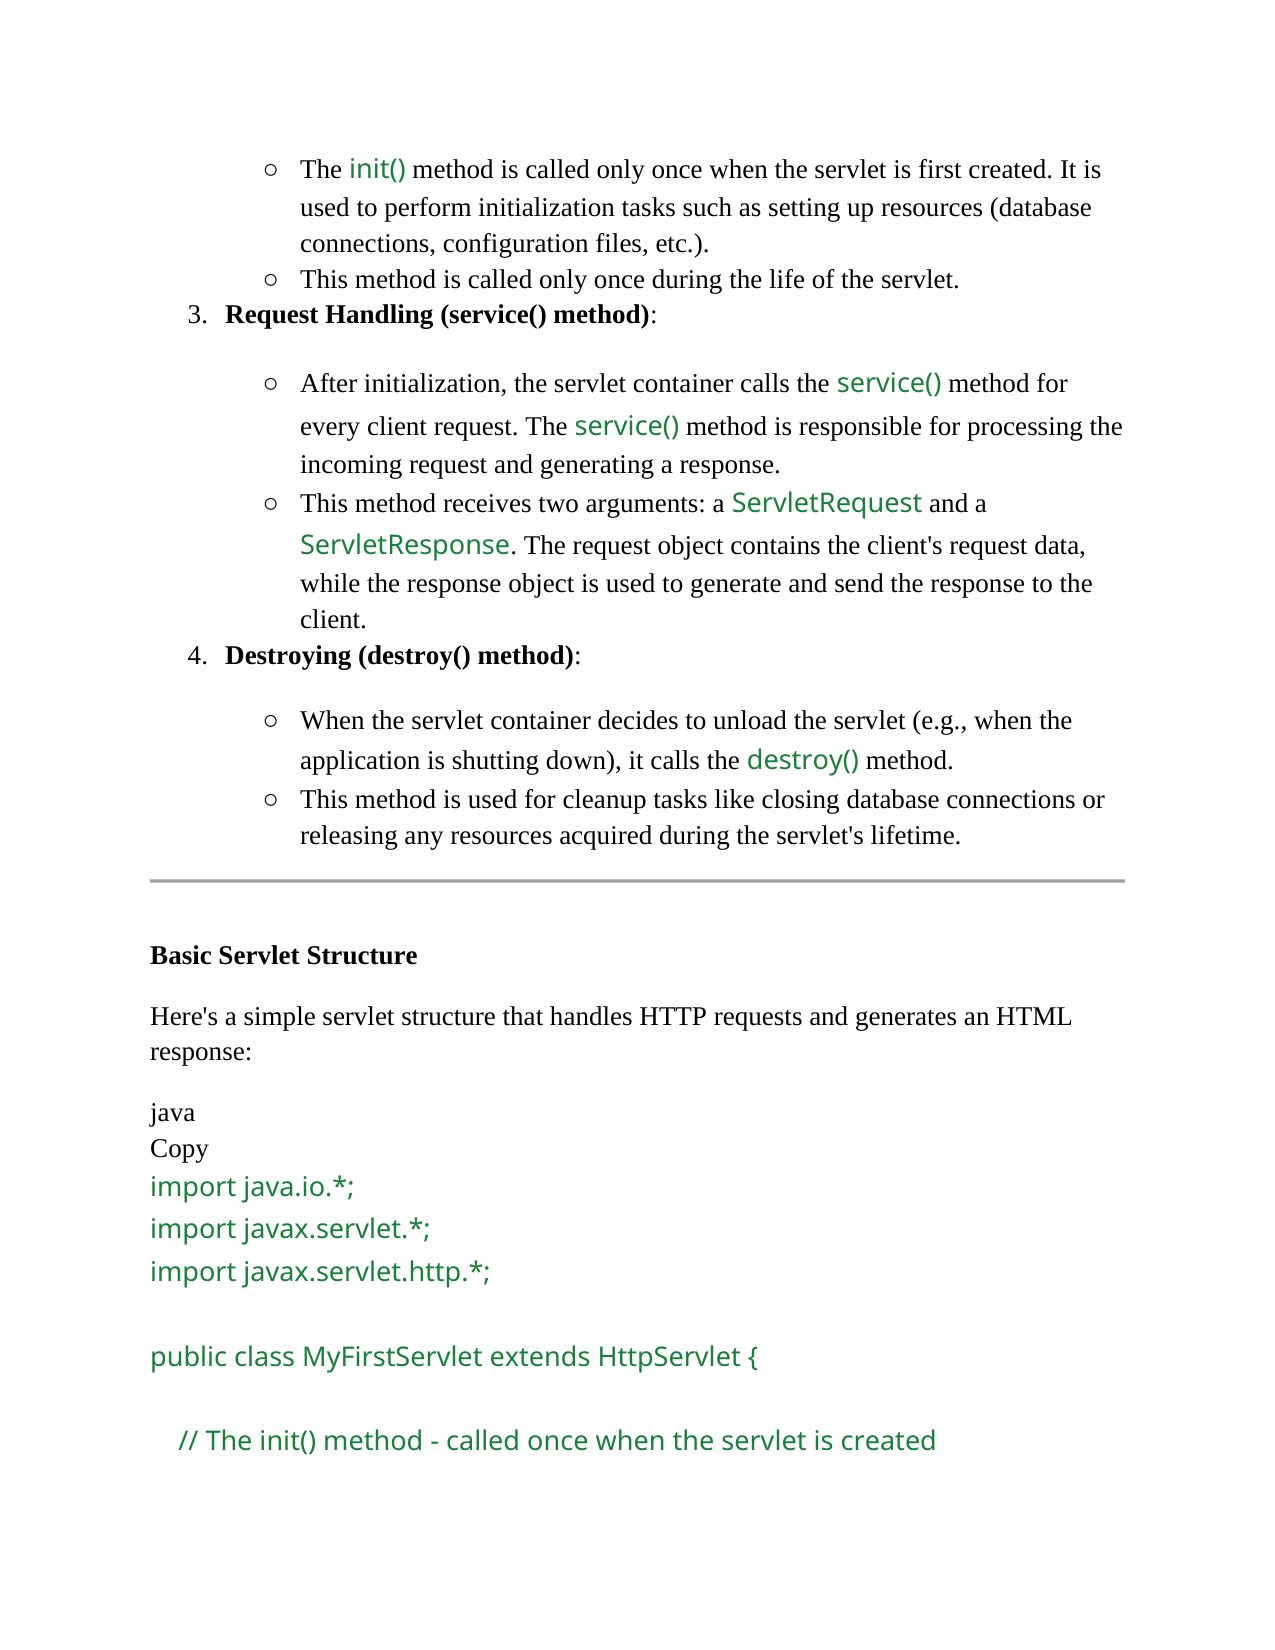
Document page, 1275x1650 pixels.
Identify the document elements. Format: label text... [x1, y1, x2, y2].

text import javax.servlet.*; [150, 1210, 1125, 1247]
subtitle Basic Servlet Structure [150, 939, 1125, 970]
list This method is used for cleanup tasks like closing database connections or releasing any resources acquired during the servlet's lifetime. [262, 783, 1125, 850]
text import javax.servlet.http.*; [150, 1252, 1125, 1289]
list The init() method is called only once when the servlet is first created. It is used to perform initialization tasks such as setting up resources (database connections, configuration files, etc.). [262, 150, 1125, 258]
list Destroying (destroy() method): [187, 639, 1125, 700]
list This method is called only once during the life of the servlet. [262, 263, 1125, 294]
list When the servlet container decides to unload the servlet (e.g., when the application is shutting down), it calls the destroy() method. [262, 704, 1125, 777]
list Request Handling (service() method): [187, 299, 1125, 360]
text java [150, 1096, 1125, 1127]
list This method receives two arguments: a ServletRequest and a ServletResponse. The request object contains the client's request data, while the response object is used to generate and send the response to the client. [262, 483, 1125, 634]
text import java.io.*; [150, 1167, 1125, 1204]
text public class MyFirstServlet extends HttpServlet { [150, 1337, 1125, 1374]
list After initialization, the servlet container calls the service() method for every client request. The service() method is responsible for processing the incoming request and generating a response. [262, 364, 1125, 479]
text // The init() method - called once when the servlet is created [150, 1422, 1125, 1459]
text Copy [150, 1132, 1125, 1163]
text Here's a simple servlet structure that handles HTTP requests and generates an HTML response: [150, 999, 1125, 1066]
